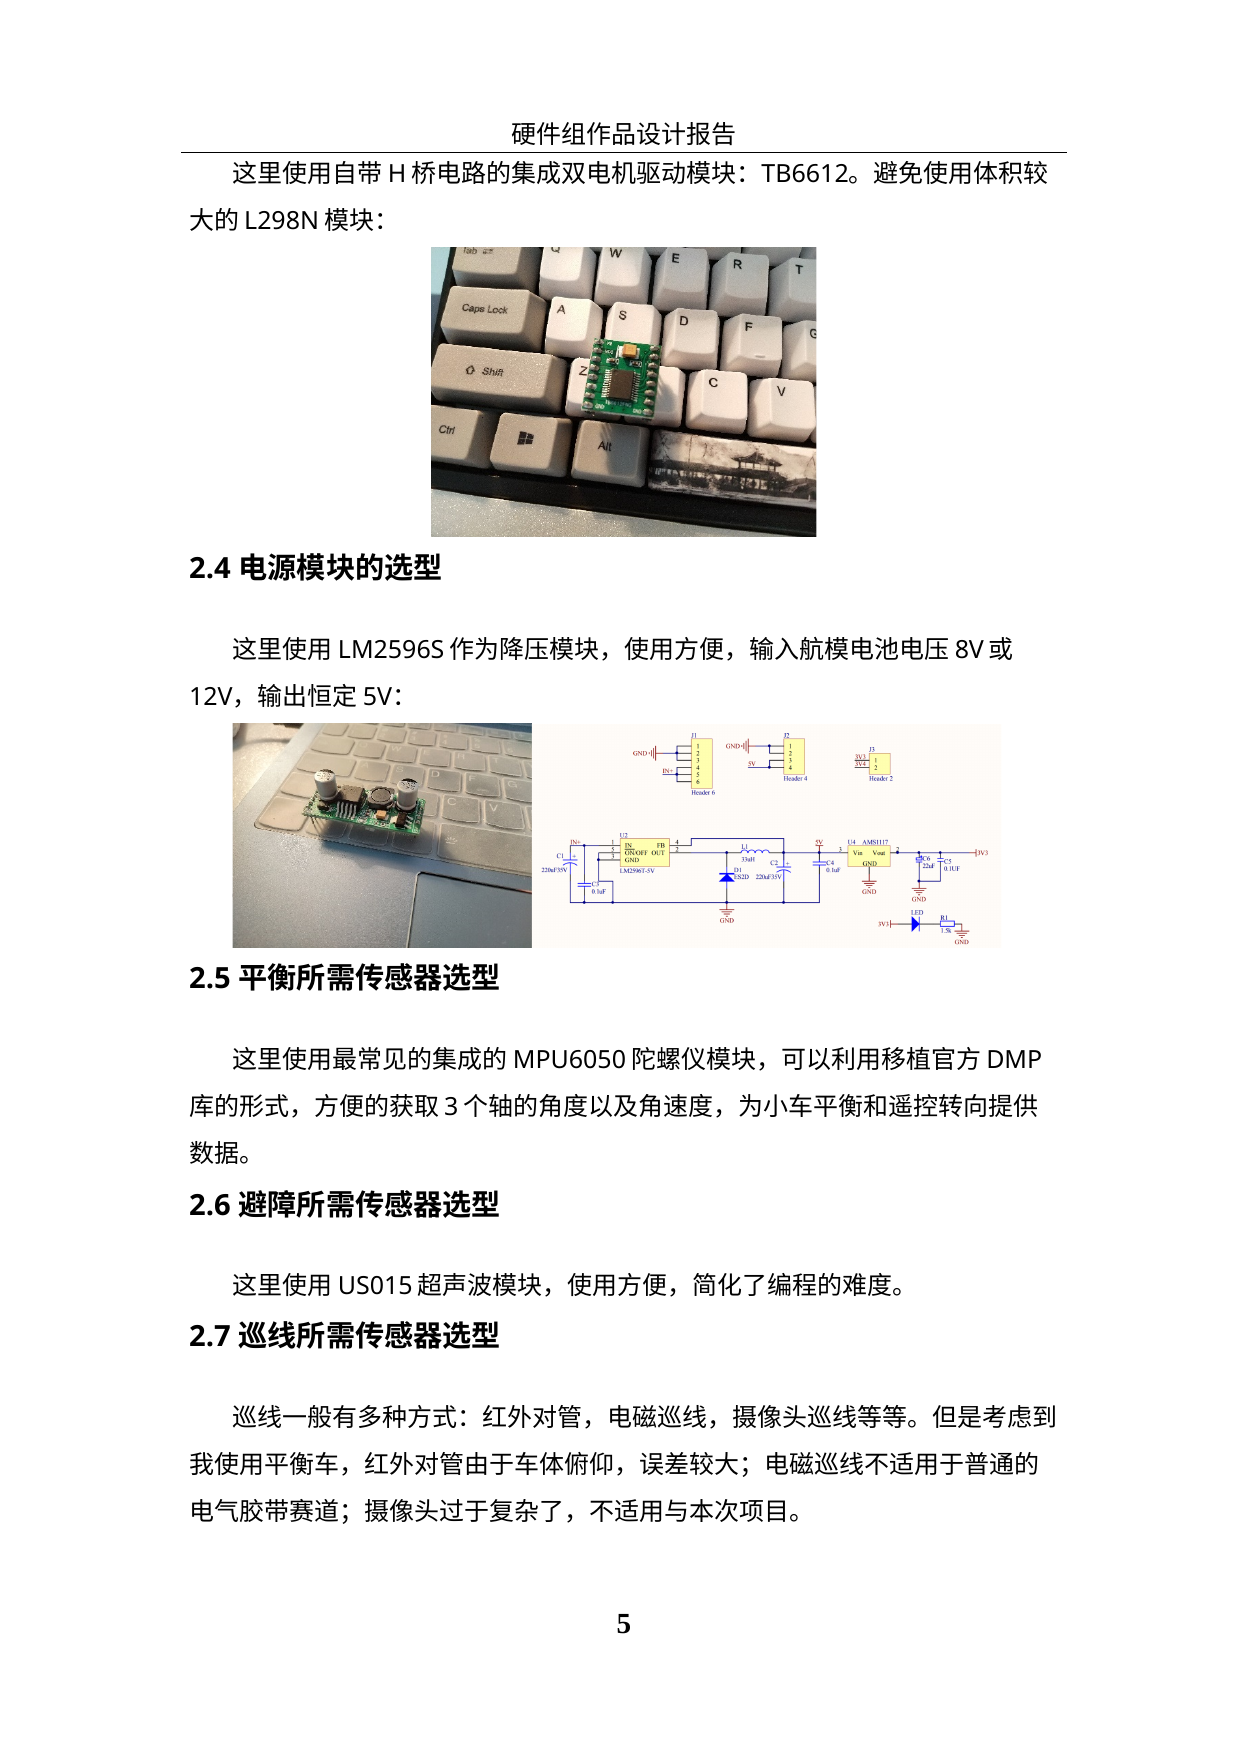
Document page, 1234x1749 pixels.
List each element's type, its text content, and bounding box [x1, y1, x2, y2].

picture [232, 723, 1002, 948]
text 巡线一般有多种方式：红外对管，电磁巡线，摄像头巡线等等。但是考虑到我使用平衡车，红外对管由于车体俯仰，误差较大；电磁巡线不适用于普通的电气胶带赛道；摄像头过于复杂了，不适用与本次项目。 [189, 1398, 1058, 1528]
text 这里使用自带H桥电路的集成双电机驱动模块：TB6612。避免使用体积较大的L298N模块： [189, 153, 1058, 237]
text 2.4 电源模块的选型 [189, 544, 1058, 587]
text 2.6 避障所需传感器选型 [189, 1181, 1058, 1223]
picture [431, 247, 817, 537]
text 2.7 巡线所需传感器选型 [189, 1313, 1058, 1355]
text 2.5 平衡所需传感器选型 [189, 955, 1058, 997]
text 这里使用LM2596S作为降压模块，使用方便，输入航模电池电压8V或12V，输出恒定5V： [189, 629, 1058, 712]
text 这里使用最常见的集成的MPU6050陀螺仪模块，可以利用移植官方DMP库的形式，方便的获取3个轴的角度以及角速度，为小车平衡和遥控转向提供数据。 [189, 1040, 1058, 1170]
text 这里使用US015超声波模块，使用方便，简化了编程的难度。 [189, 1266, 1058, 1302]
